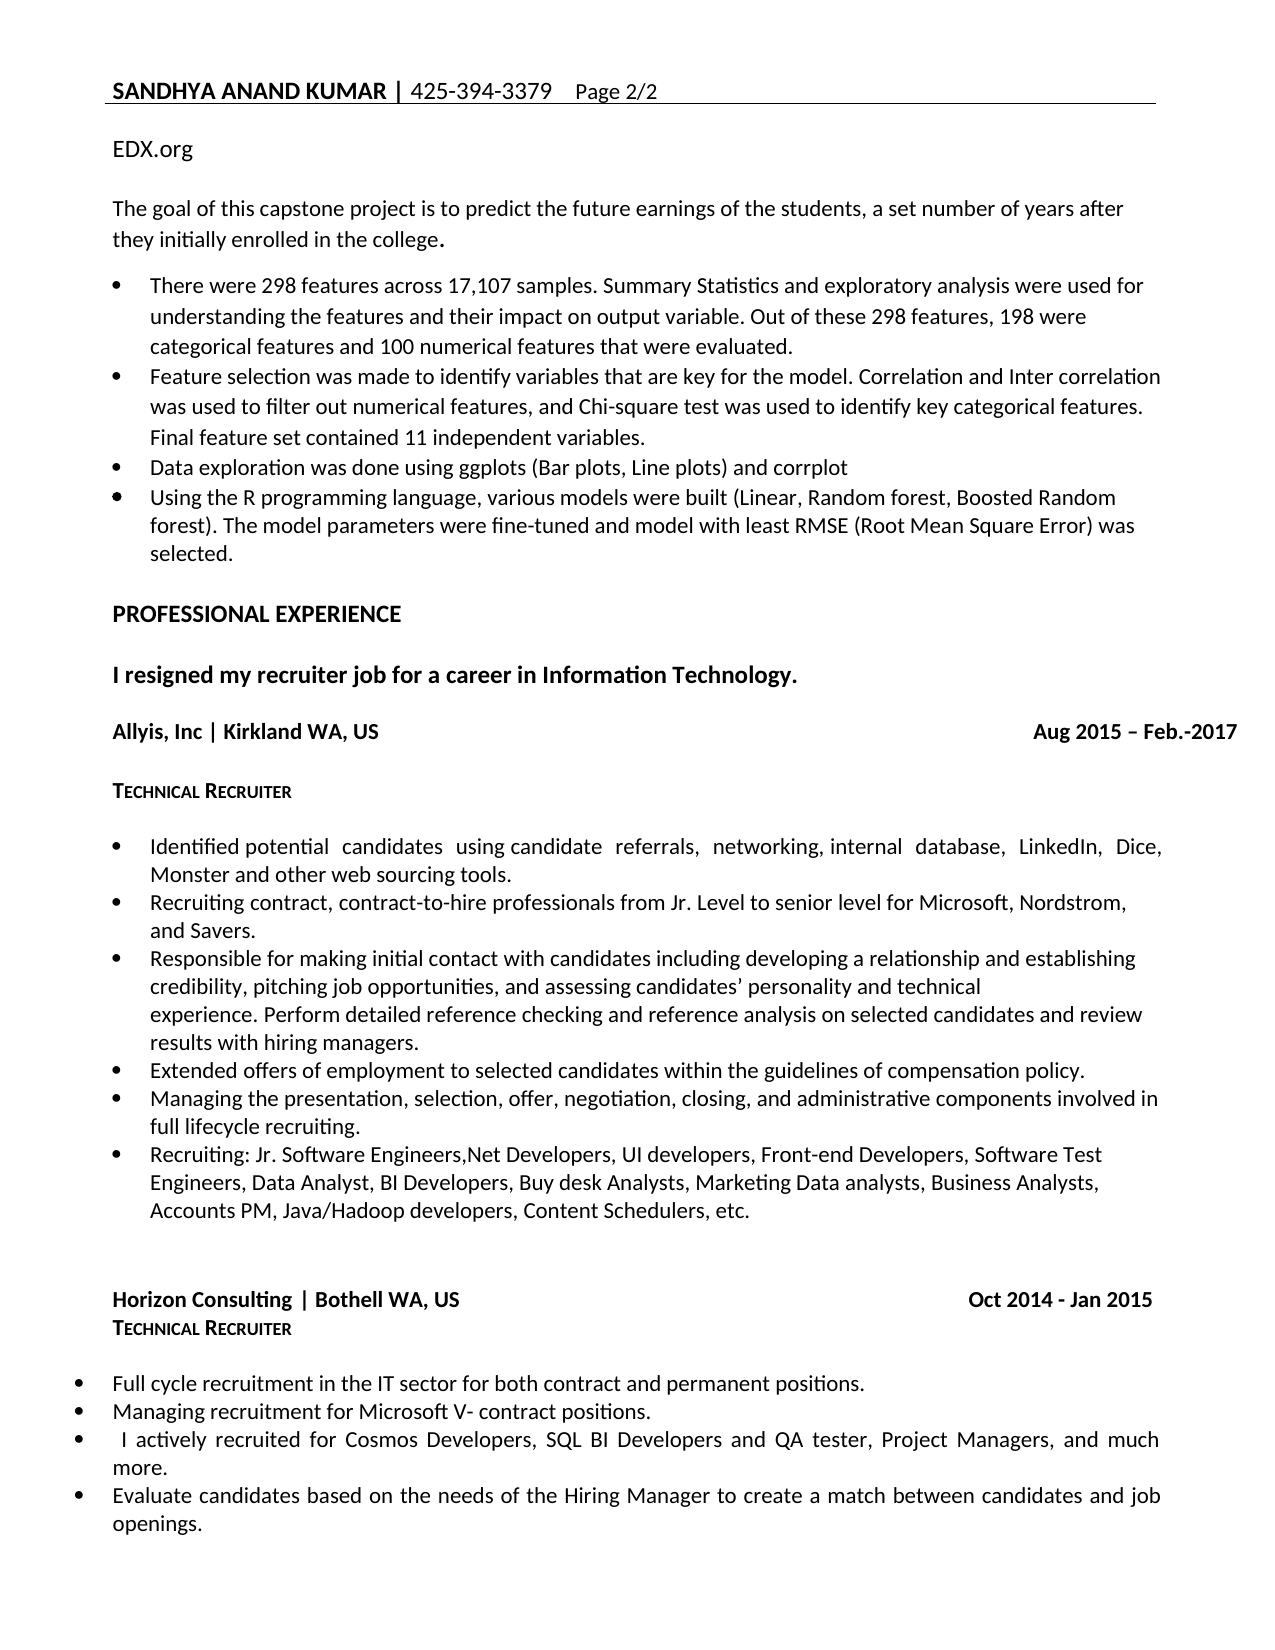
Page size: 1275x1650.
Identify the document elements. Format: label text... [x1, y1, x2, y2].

text The goal of this capstone project is to predict the future earnings of the students, a set number of years after they initially enrolled in the college. [112, 194, 1162, 253]
text Allyis, Inc | Kirkland WA, US Aug 2015 – Feb.-2017 [112, 717, 1162, 745]
list Feature selection was made to identify variables that are key for the model. Correlation and Inter correlation was used to filter out numerical features, and Chi-square test was used to identify key categorical features. Final feature set contained 11 independent variables. [112, 362, 1162, 451]
list Recruiting: Jr. Software Engineers,Net Developers, UI developers, Front-end Developers, Software Test Engineers, Data Analyst, BI Developers, Buy desk Analysts, Marketing Data analysts, Business Analysts, Accounts PM, Java/Hadoop developers, Content Schedulers, etc. [112, 1140, 1162, 1224]
list Extended offers of employment to selected candidates within the guidelines of compensation policy. [112, 1056, 1162, 1084]
list Identified potential candidates using candidate referrals, networking, internal database, LinkedIn, Dice, Monster and other web sourcing tools. [112, 832, 1162, 888]
text Technical Recruiter [112, 1313, 1162, 1341]
list Full cycle recruitment in the IT sector for both contract and permanent positions. [75, 1369, 1162, 1397]
list Data exploration was done using ggplots (Bar plots, Line plots) and corrplot [112, 453, 1162, 481]
list Recruiting contract, contract-to-hire professionals from Jr. Level to senior level for Microsoft, Nordstrom, and Savers. [112, 888, 1162, 944]
list Managing recruitment for Microsoft V- contract positions. [75, 1397, 1162, 1425]
list Evaluate candidates based on the needs of the Hiring Manager to create a match between candidates and job openings. [75, 1481, 1162, 1537]
list I actively recruited for Cosmos Developers, SQL BI Developers and QA tester, Project Managers, and much more. [75, 1425, 1162, 1481]
list Using the R programming language, various models were built (Linear, Random forest, Boosted Random forest). The model parameters were fine-tuned and model with least RMSE (Root Mean Square Error) was selected. [112, 483, 1162, 567]
text Horizon Consulting | Bothell WA, US Oct 2014 - Jan 2015 [112, 1285, 1162, 1313]
list Managing the presentation, selection, offer, negotiation, closing, and administrative components involved in full lifecycle recruiting. [112, 1084, 1162, 1140]
list Responsible for making initial contact with candidates including developing a relationship and establishing credibility, pitching job opportunities, and assessing candidates’ personality and technical experience. Perform detailed reference checking and reference analysis on selected candidates and review results with hiring managers. [112, 944, 1162, 1056]
text PROFESSIONAL Experience [112, 598, 1162, 628]
list There were 298 features across 17,107 samples. Summary Statistics and exploratory analysis were used for understanding the features and their impact on output variable. Out of these 298 features, 198 were categorical features and 100 numerical features that were evaluated. [112, 272, 1162, 360]
text I resigned my recruiter job for a career in Information Technology. [112, 659, 1162, 689]
text EDX.org [112, 133, 1162, 164]
text Technical Recruiter [112, 776, 1162, 804]
